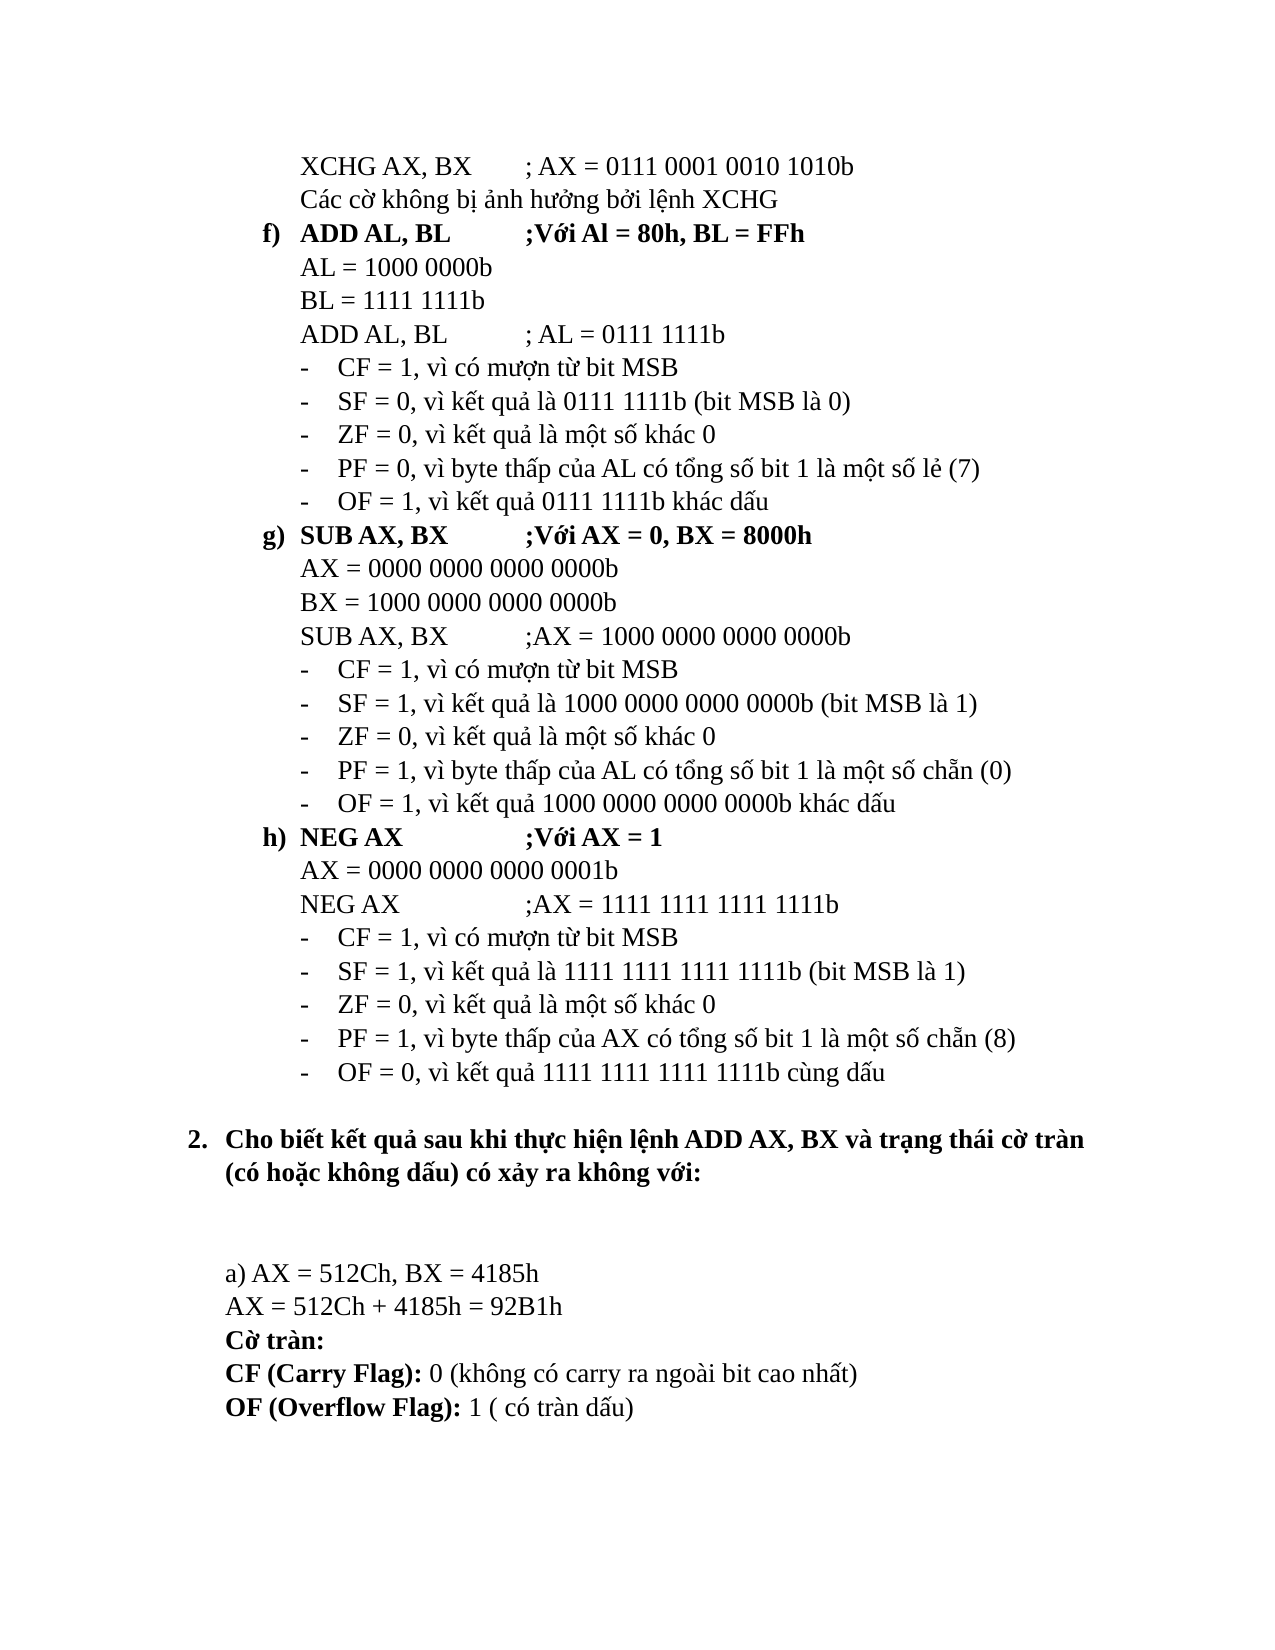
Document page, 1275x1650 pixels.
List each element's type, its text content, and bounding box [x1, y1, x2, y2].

list Các cờ không bị ảnh hưởng bởi lệnh XCHG [300, 183, 1125, 215]
list SF = 1, vì kết quả là 1111 1111 1111 1111b (bit MSB là 1) [300, 955, 1125, 986]
list CF (Carry Flag): 0 (không có carry ra ngoài bit cao nhất) [225, 1357, 1125, 1388]
list OF (Overflow Flag): 1 ( có tràn dấu) [225, 1391, 1125, 1422]
list BL = 1111 1111b [300, 284, 1125, 315]
list PF = 1, vì byte thấp của AX có tổng số bit 1 là một số chẵn (8) [300, 1022, 1125, 1053]
list ADD AL, BL ;Với Al = 80h, BL = FFh [262, 217, 1125, 248]
list ZF = 0, vì kết quả là một số khác 0 [300, 720, 1125, 751]
list CF = 1, vì có mượn từ bit MSB [300, 653, 1125, 684]
list CF = 1, vì có mượn từ bit MSB [300, 351, 1125, 382]
list ADD AL, BL ; AL = 0111 1111b [300, 318, 1125, 349]
list BX = 1000 0000 0000 0000b [300, 586, 1125, 617]
list ZF = 0, vì kết quả là một số khác 0 [300, 418, 1125, 449]
list CF = 1, vì có mượn từ bit MSB [300, 921, 1125, 953]
list NEG AX ;Với AX = 1 [262, 821, 1125, 852]
list ZF = 0, vì kết quả là một số khác 0 [300, 988, 1125, 1020]
list Cờ tràn: [225, 1324, 1125, 1355]
list AX = 512Ch + 4185h = 92B1h [225, 1290, 1125, 1321]
list AX = 0000 0000 0000 0000b [300, 552, 1125, 584]
list PF = 1, vì byte thấp của AL có tổng số bit 1 là một số chẵn (0) [300, 754, 1125, 785]
list Cho biết kết quả sau khi thực hiện lệnh ADD AX, BX và trạng thái cờ tràn (có hoặc không dấu) có xảy ra không với: [187, 1123, 1125, 1187]
list SUB AX, BX ;Với AX = 0, BX = 8000h [262, 519, 1125, 550]
list PF = 0, vì byte thấp của AL có tổng số bit 1 là một số lẻ (7) [300, 452, 1125, 483]
list SUB AX, BX ;AX = 1000 0000 0000 0000b [300, 619, 1125, 651]
list OF = 1, vì kết quả 1000 0000 0000 0000b khác dấu [300, 787, 1125, 818]
list NEG AX ;AX = 1111 1111 1111 1111b [300, 888, 1125, 919]
list AL = 1000 0000b [300, 251, 1125, 282]
list OF = 1, vì kết quả 0111 1111b khác dấu [300, 485, 1125, 517]
list SF = 1, vì kết quả là 1000 0000 0000 0000b (bit MSB là 1) [300, 687, 1125, 718]
list SF = 0, vì kết quả là 0111 1111b (bit MSB là 0) [300, 385, 1125, 416]
list XCHG AX, BX ; AX = 0111 0001 0010 1010b [300, 150, 1125, 181]
list OF = 0, vì kết quả 1111 1111 1111 1111b cùng dấu [300, 1056, 1125, 1087]
list AX = 0000 0000 0000 0001b [300, 854, 1125, 886]
list a) AX = 512Ch, BX = 4185h [225, 1257, 1125, 1288]
